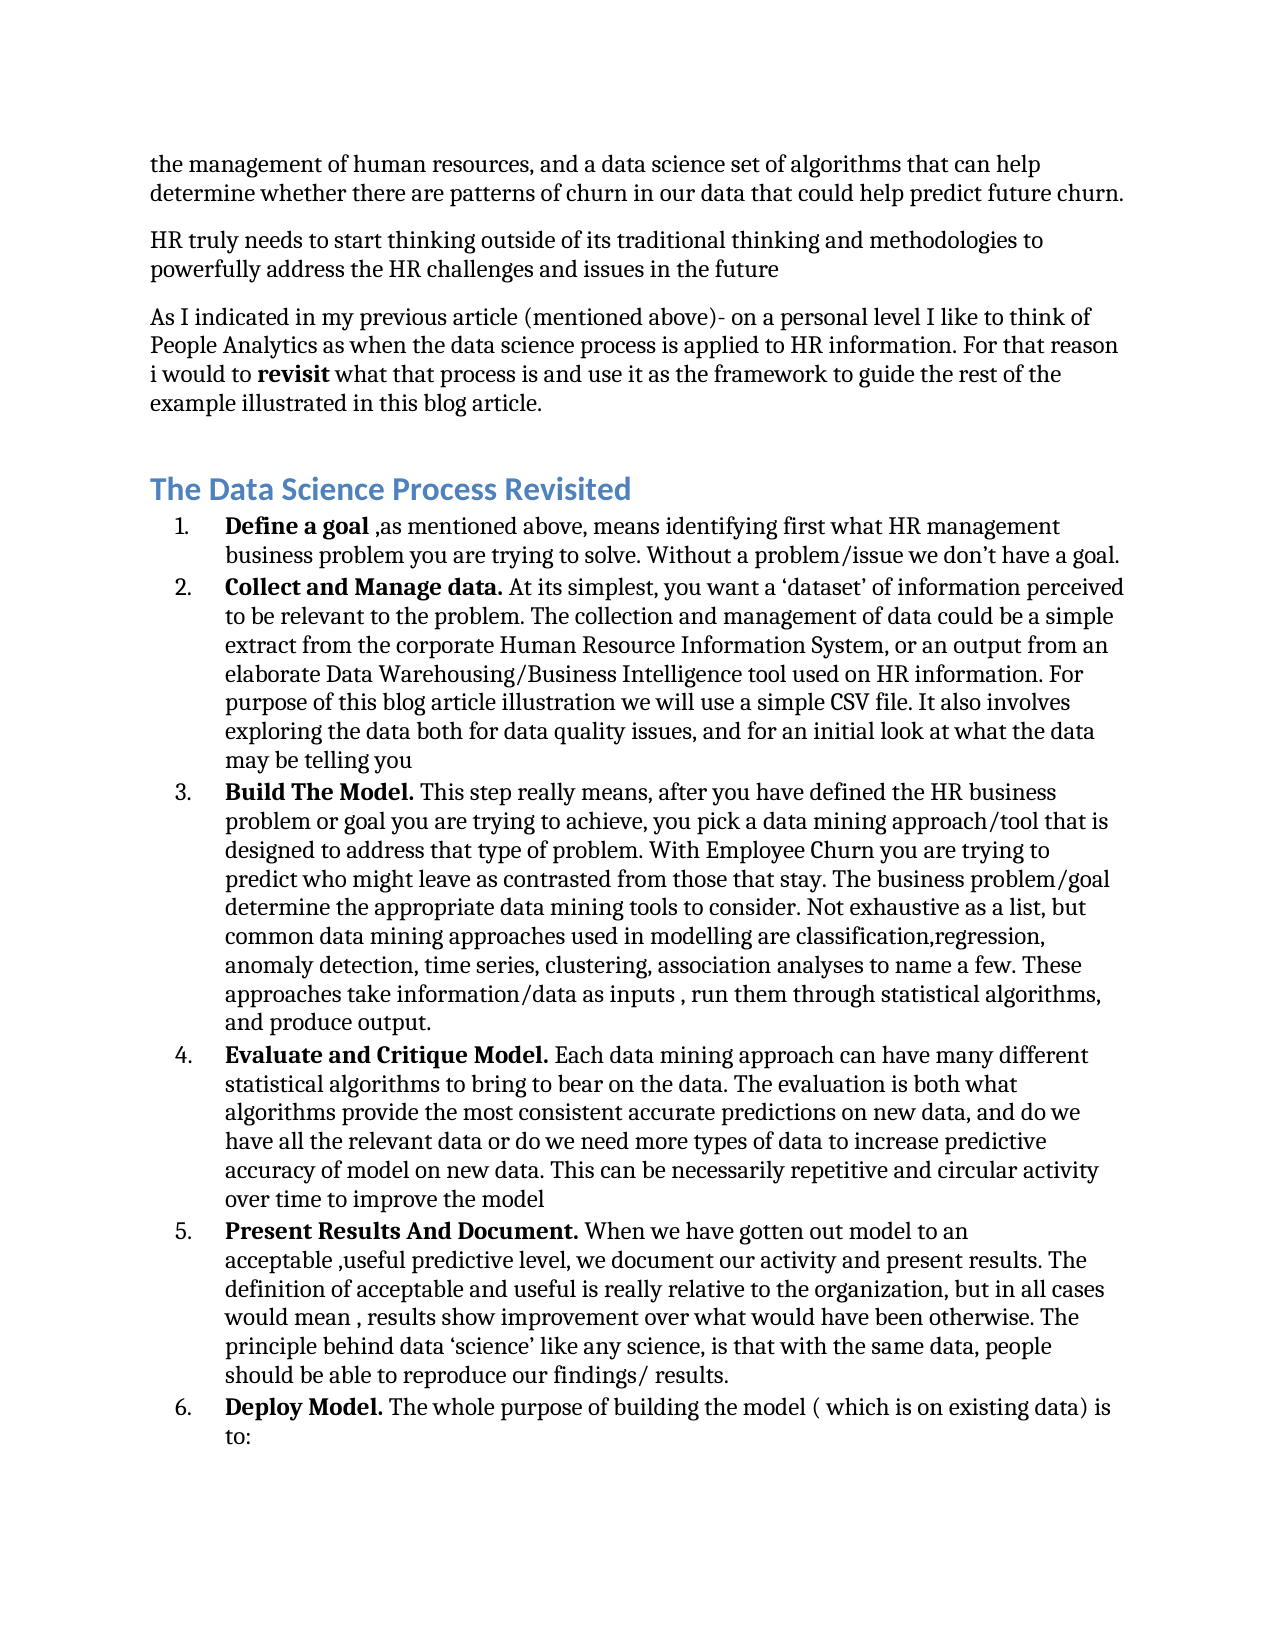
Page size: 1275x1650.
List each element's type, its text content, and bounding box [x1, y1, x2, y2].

list Define a goal ,as mentioned above, means identifying first what HR management business problem you are trying to solve. Without a problem/issue we don’t have a goal. [175, 512, 1125, 569]
list Present Results And Document. When we have gotten out model to an acceptable ,useful predictive level, we document our activity and present results. The definition of acceptable and useful is really relative to the organization, but in all cases would mean , results show improvement over what would have been otherwise. The principle behind data ‘science’ like any science, is that with the same data, people should be able to reproduce our findings/ results. [175, 1217, 1125, 1389]
text As I indicated in my previous article (mentioned above)- on a personal level I like to think of People Analytics as when the data science process is applied to HR information. For that reason i would to revisit what that process is and use it as the framework to guide the rest of the example illustrated in this blog article. [150, 302, 1125, 417]
list Evaluate and Critique Model. Each data mining approach can have many different statistical algorithms to bring to bear on the data. The evaluation is both what algorithms provide the most consistent accurate predictions on new data, and do we have all the relevant data or do we need more types of data to increase predictive accuracy of model on new data. This can be necessarily repetitive and circular activity over time to improve the model [175, 1041, 1125, 1213]
text HR truly needs to start thinking outside of its traditional thinking and methodologies to powerfully address the HR challenges and issues in the future [150, 226, 1125, 284]
list Deploy Model. The whole purpose of building the model ( which is on existing data) is to: [175, 1393, 1125, 1451]
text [150, 150, 1125, 207]
list Build The Model. This step really means, after you have defined the HR business problem or goal you are trying to achieve, you pick a data mining approach/tool that is designed to address that type of problem. With Employee Churn you are trying to predict who might leave as contrasted from those that stay. The business problem/goal determine the appropriate data mining tools to consider. Not exhaustive as a list, but common data mining approaches used in modelling are classification,regression, anomaly detection, time series, clustering, association analyses to name a few. These approaches take information/data as inputs , run them through statistical algorithms, and produce output. [175, 778, 1125, 1037]
subtitle The Data Science Process Revisited [150, 467, 1125, 508]
list Collect and Manage data. At its simplest, you want a ‘dataset’ of information perceived to be relevant to the problem. The collection and management of data could be a simple extract from the corporate Human Resource Information System, or an output from an elaborate Data Warehousing/Business Intelligence tool used on HR information. For purpose of this blog article illustration we will use a simple CSV file. It also involves exploring the data both for data quality issues, and for an initial look at what the data may be telling you [175, 573, 1125, 774]
